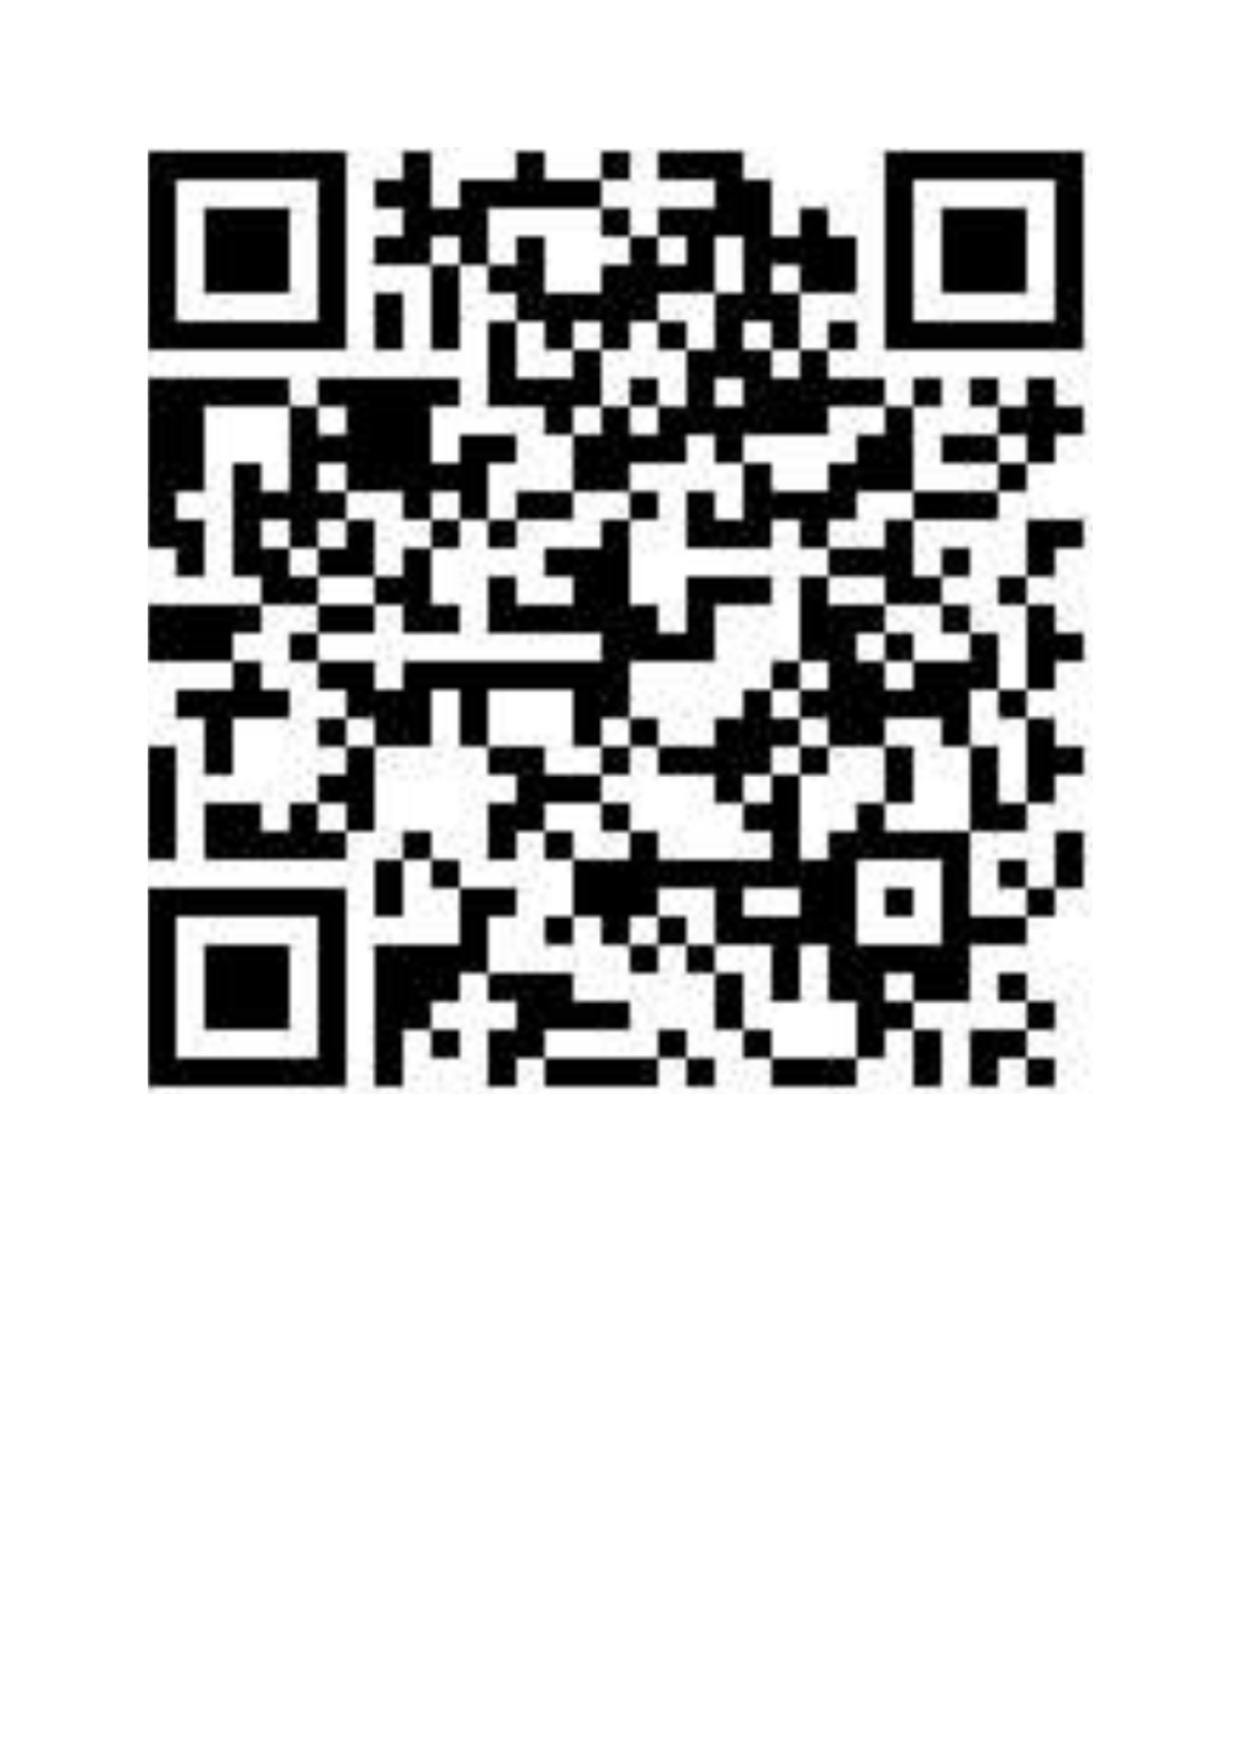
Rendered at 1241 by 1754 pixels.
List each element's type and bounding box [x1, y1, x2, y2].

picture [147, 147, 1093, 1094]
